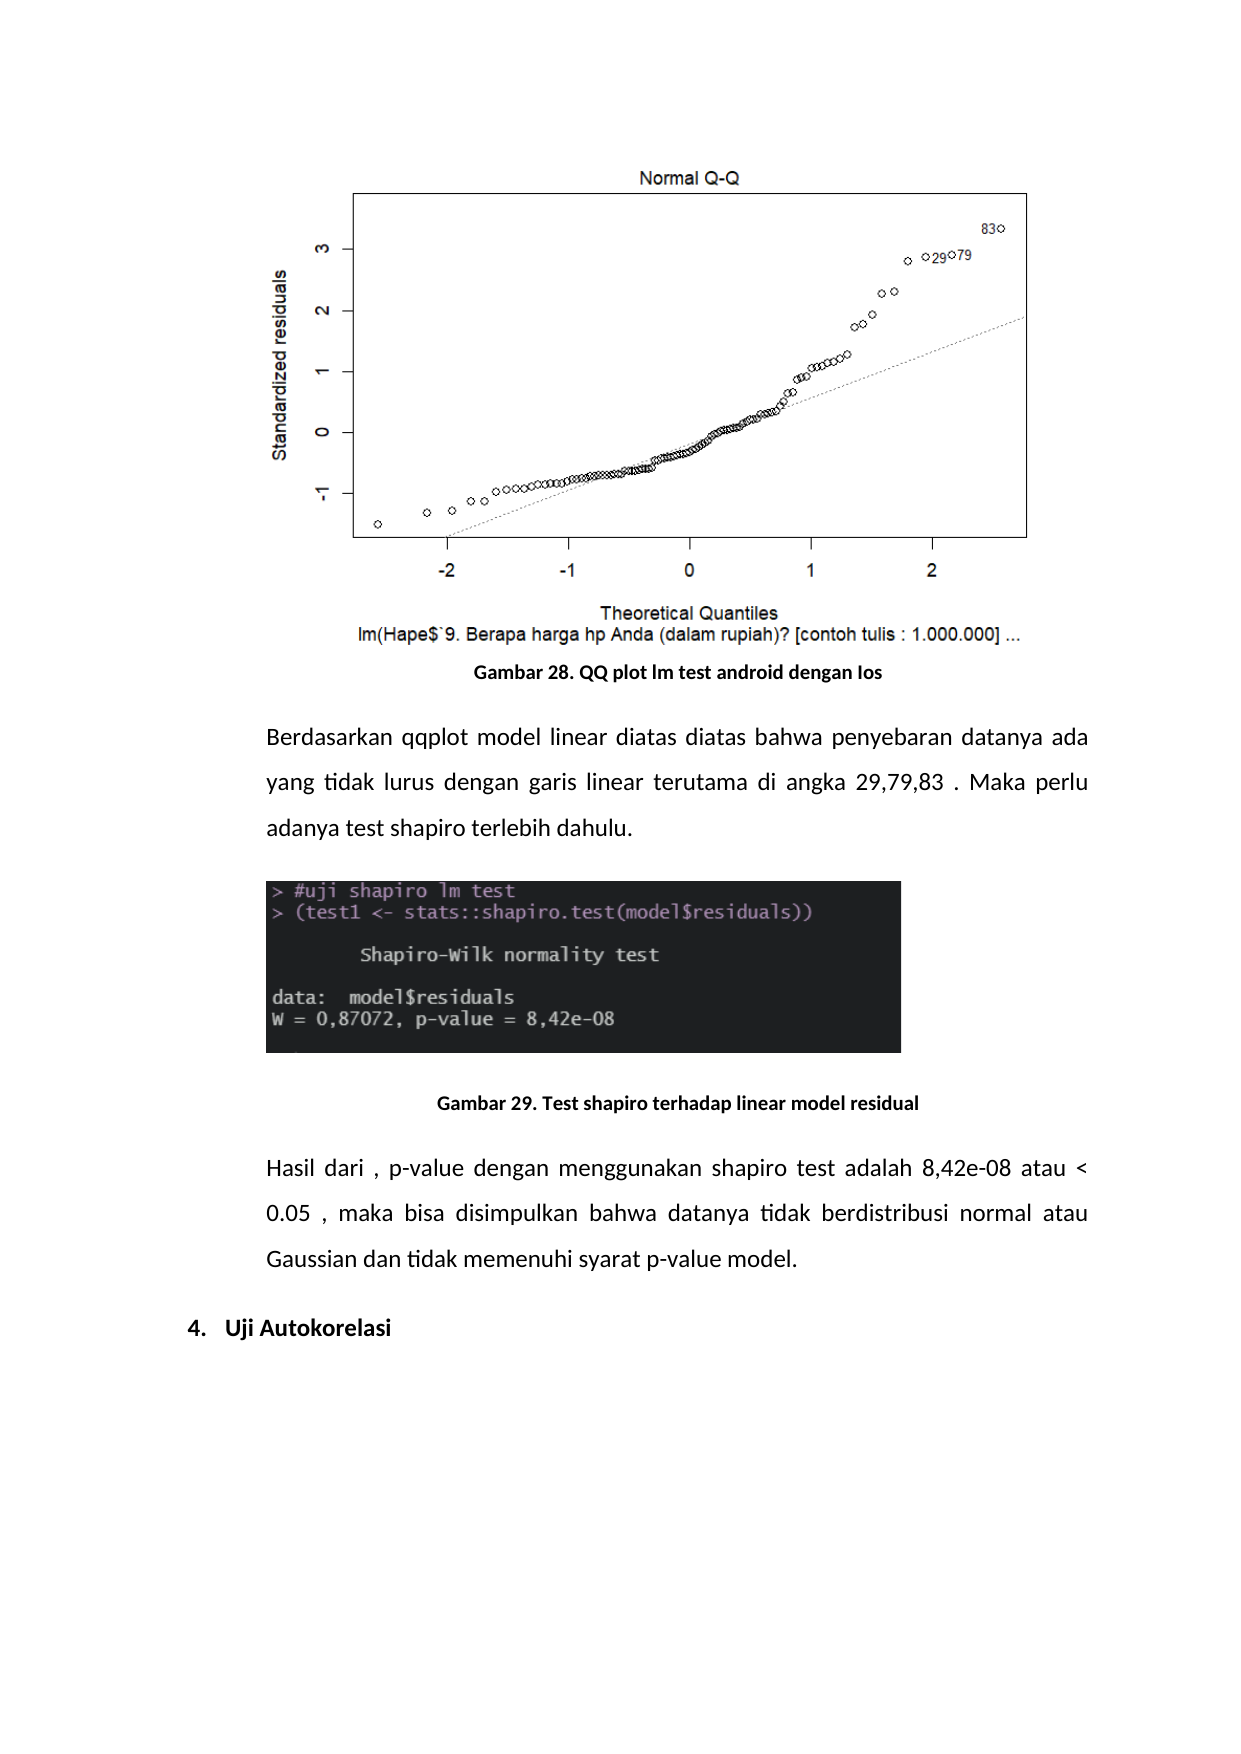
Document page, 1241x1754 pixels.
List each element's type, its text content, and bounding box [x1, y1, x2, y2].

text Berdasarkan qqplot model linear diatas diatas bahwa penyebaran datanya ada yang tidak lurus dengan garis linear terutama di angka 29,79,83 . Maka perlu adanya test shapiro terlebih dahulu. [266, 721, 1090, 843]
picture [266, 881, 902, 1053]
text Hasil dari , p-value dengan menggunakan shapiro test adalah 8,42e-08 atau < 0.05 , maka bisa disimpulkan bahwa datanya tidak berdistribusi normal atau Gaussian dan tidak memenuhi syarat p-value model. [266, 1152, 1090, 1274]
list Uji Autokorelasi [187, 1312, 1090, 1343]
picture [266, 150, 1071, 647]
text Gambar 29. Test shapiro terhadap linear model residual [266, 1090, 1090, 1116]
